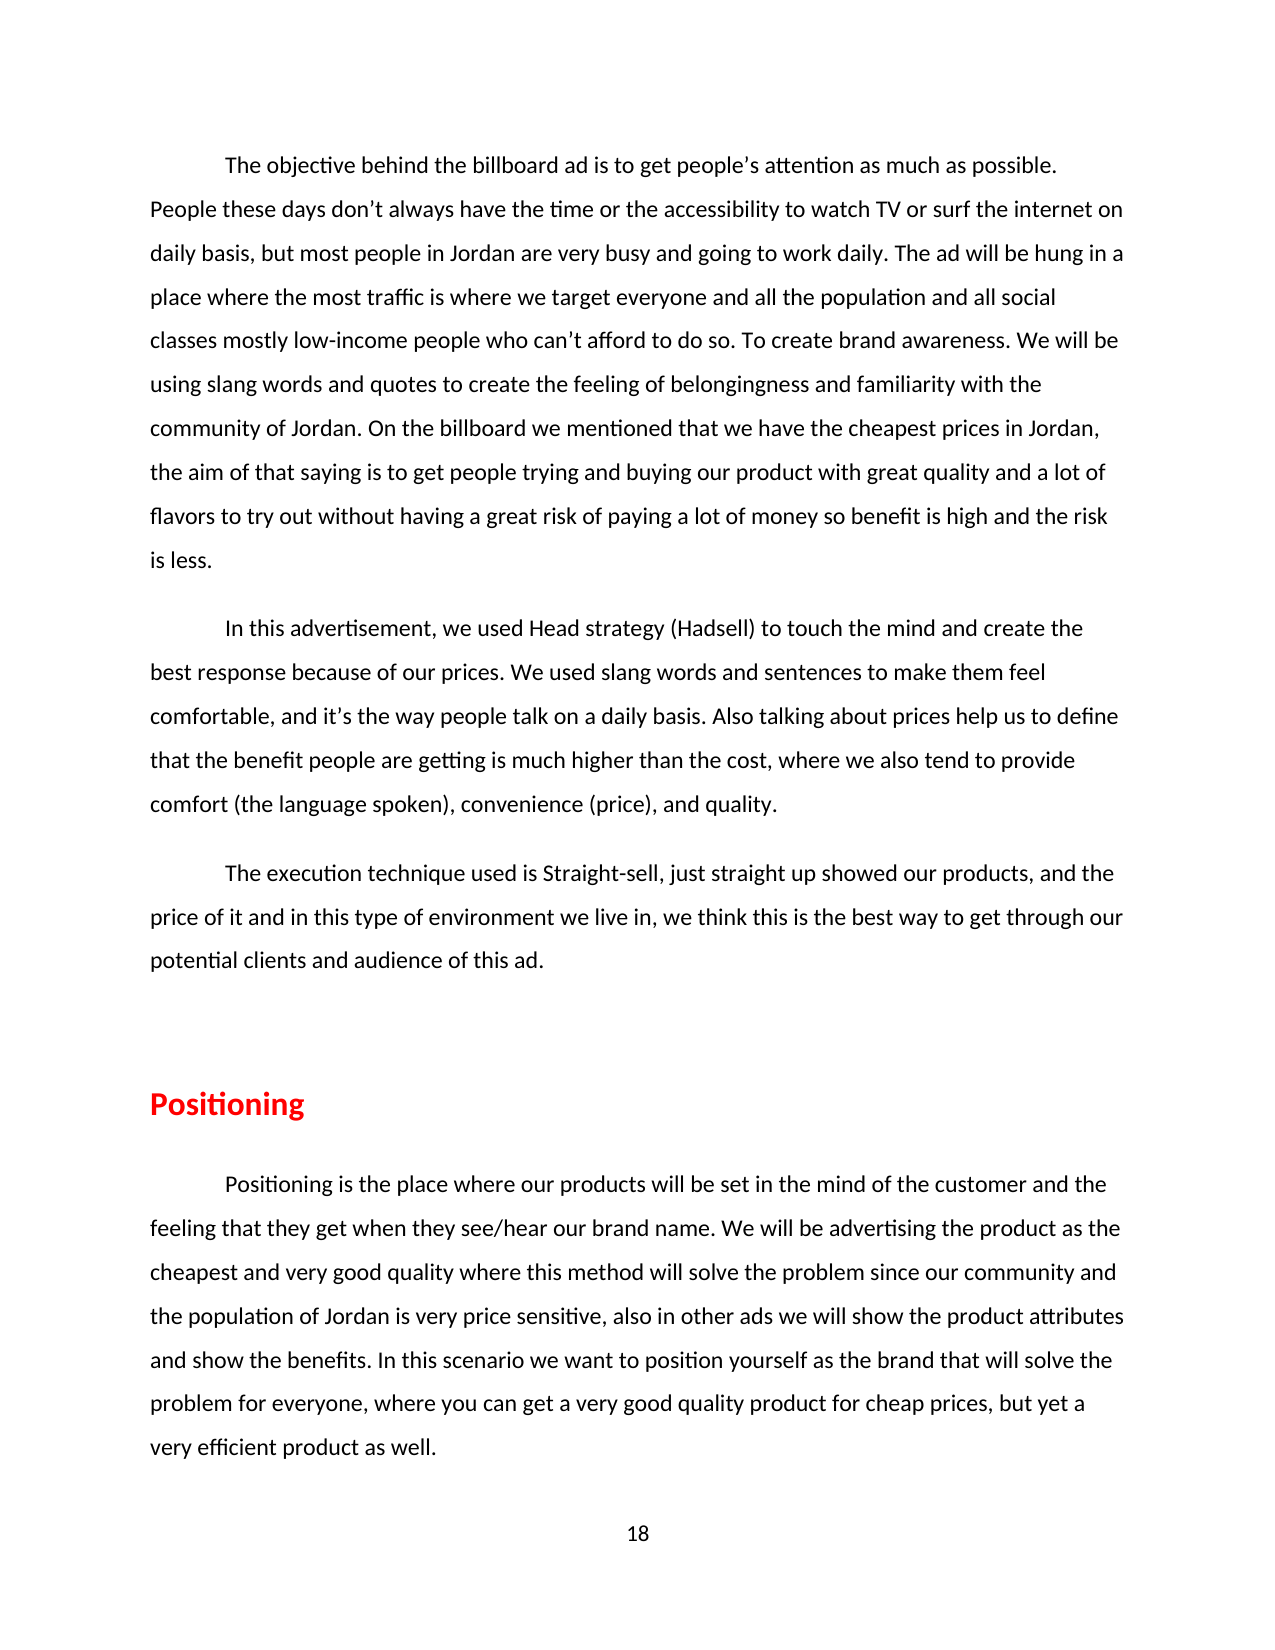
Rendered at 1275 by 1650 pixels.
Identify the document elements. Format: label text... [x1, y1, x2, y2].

list The objective behind the billboard ad is to get people’s attention as much as possible. People these days don’t always have the time or the accessibility to watch TV or surf the internet on daily basis, but most people in Jordan are very busy and going to work daily. The ad will be hung in a place where the most traffic is where we target everyone and all the population and all social classes mostly low-income people who can’t afford to do so. To create brand awareness. We will be using slang words and quotes to create the feeling of belongingness and familiarity with the community of Jordan. On the billboard we mentioned that we have the cheapest prices in Jordan, the aim of that saying is to get people trying and buying our product with great quality and a lot of flavors to try out without having a great risk of paying a lot of money so benefit is high and the risk is less. [150, 150, 1125, 574]
text In this advertisement, we used Head strategy (Hadsell) to touch the mind and create the best response because of our prices. We used slang words and sentences to make them feel comfortable, and it’s the way people talk on a daily basis. Also talking about prices help us to define that the benefit people are getting is much higher than the cost, where we also tend to provide comfort (the language spoken), convenience (price), and quality. [150, 613, 1125, 818]
text Positioning is the place where our products will be set in the mind of the customer and the feeling that they get when they see/hear our brand name. We will be advertising the product as the cheapest and very good quality where this method will solve the problem since our community and the population of Jordan is very price sensitive, also in other ads we will show the product attributes and show the benefits. In this scenario we want to position yourself as the brand that will solve the problem for everyone, where you can get a very good quality product for cheap prices, but yet a very efficient product as well. [150, 1169, 1125, 1462]
text The execution technique used is Straight-sell, just straight up showed our products, and the price of it and in this type of environment we live in, we think this is the best way to get through our potential clients and audience of this ad. [150, 858, 1125, 975]
text Positioning [150, 1083, 1125, 1124]
